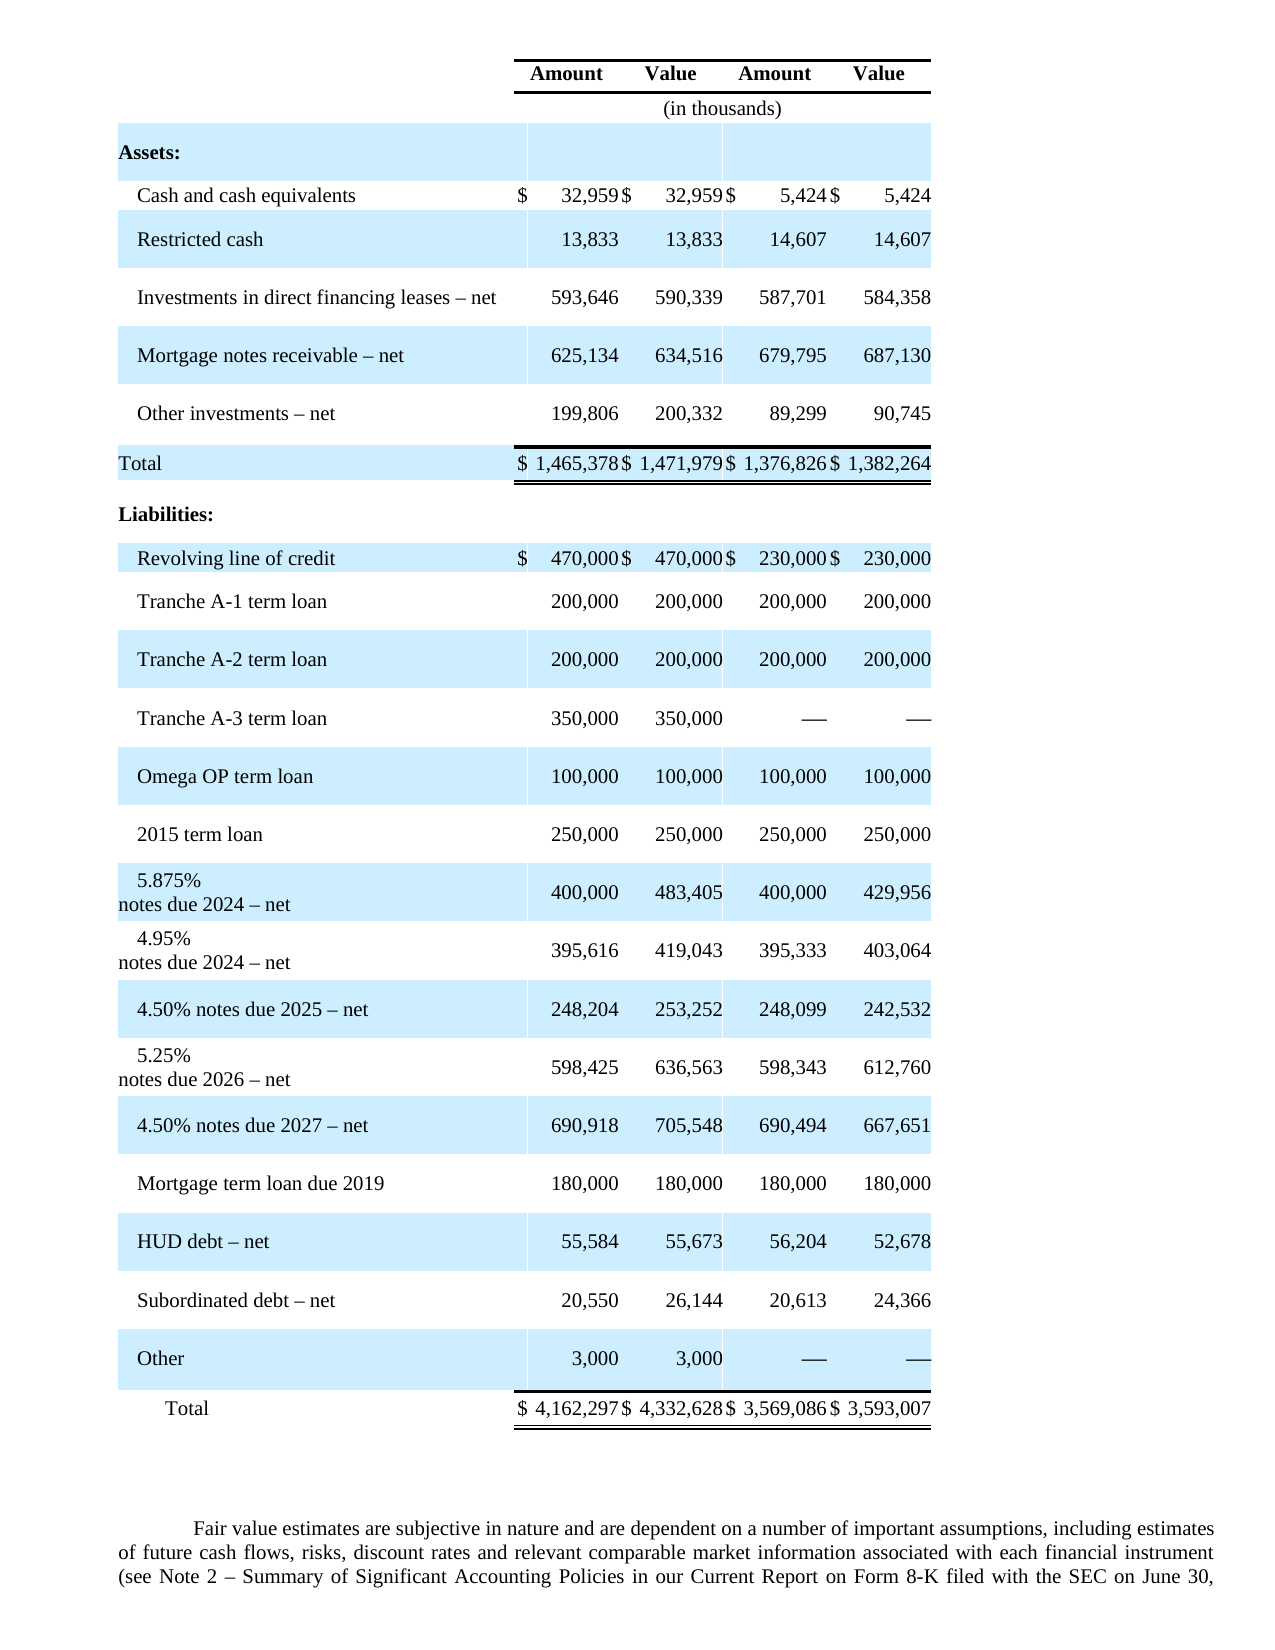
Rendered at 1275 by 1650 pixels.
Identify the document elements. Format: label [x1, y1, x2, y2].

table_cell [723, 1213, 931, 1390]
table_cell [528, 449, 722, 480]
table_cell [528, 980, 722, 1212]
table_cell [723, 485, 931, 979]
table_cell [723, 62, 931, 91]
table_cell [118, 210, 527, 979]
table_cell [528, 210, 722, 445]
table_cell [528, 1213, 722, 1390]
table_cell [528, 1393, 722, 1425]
text [118, 1516, 1216, 1588]
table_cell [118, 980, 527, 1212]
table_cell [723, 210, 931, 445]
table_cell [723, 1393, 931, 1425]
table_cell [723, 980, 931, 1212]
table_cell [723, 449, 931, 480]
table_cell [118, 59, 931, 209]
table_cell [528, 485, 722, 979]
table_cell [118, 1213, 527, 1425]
